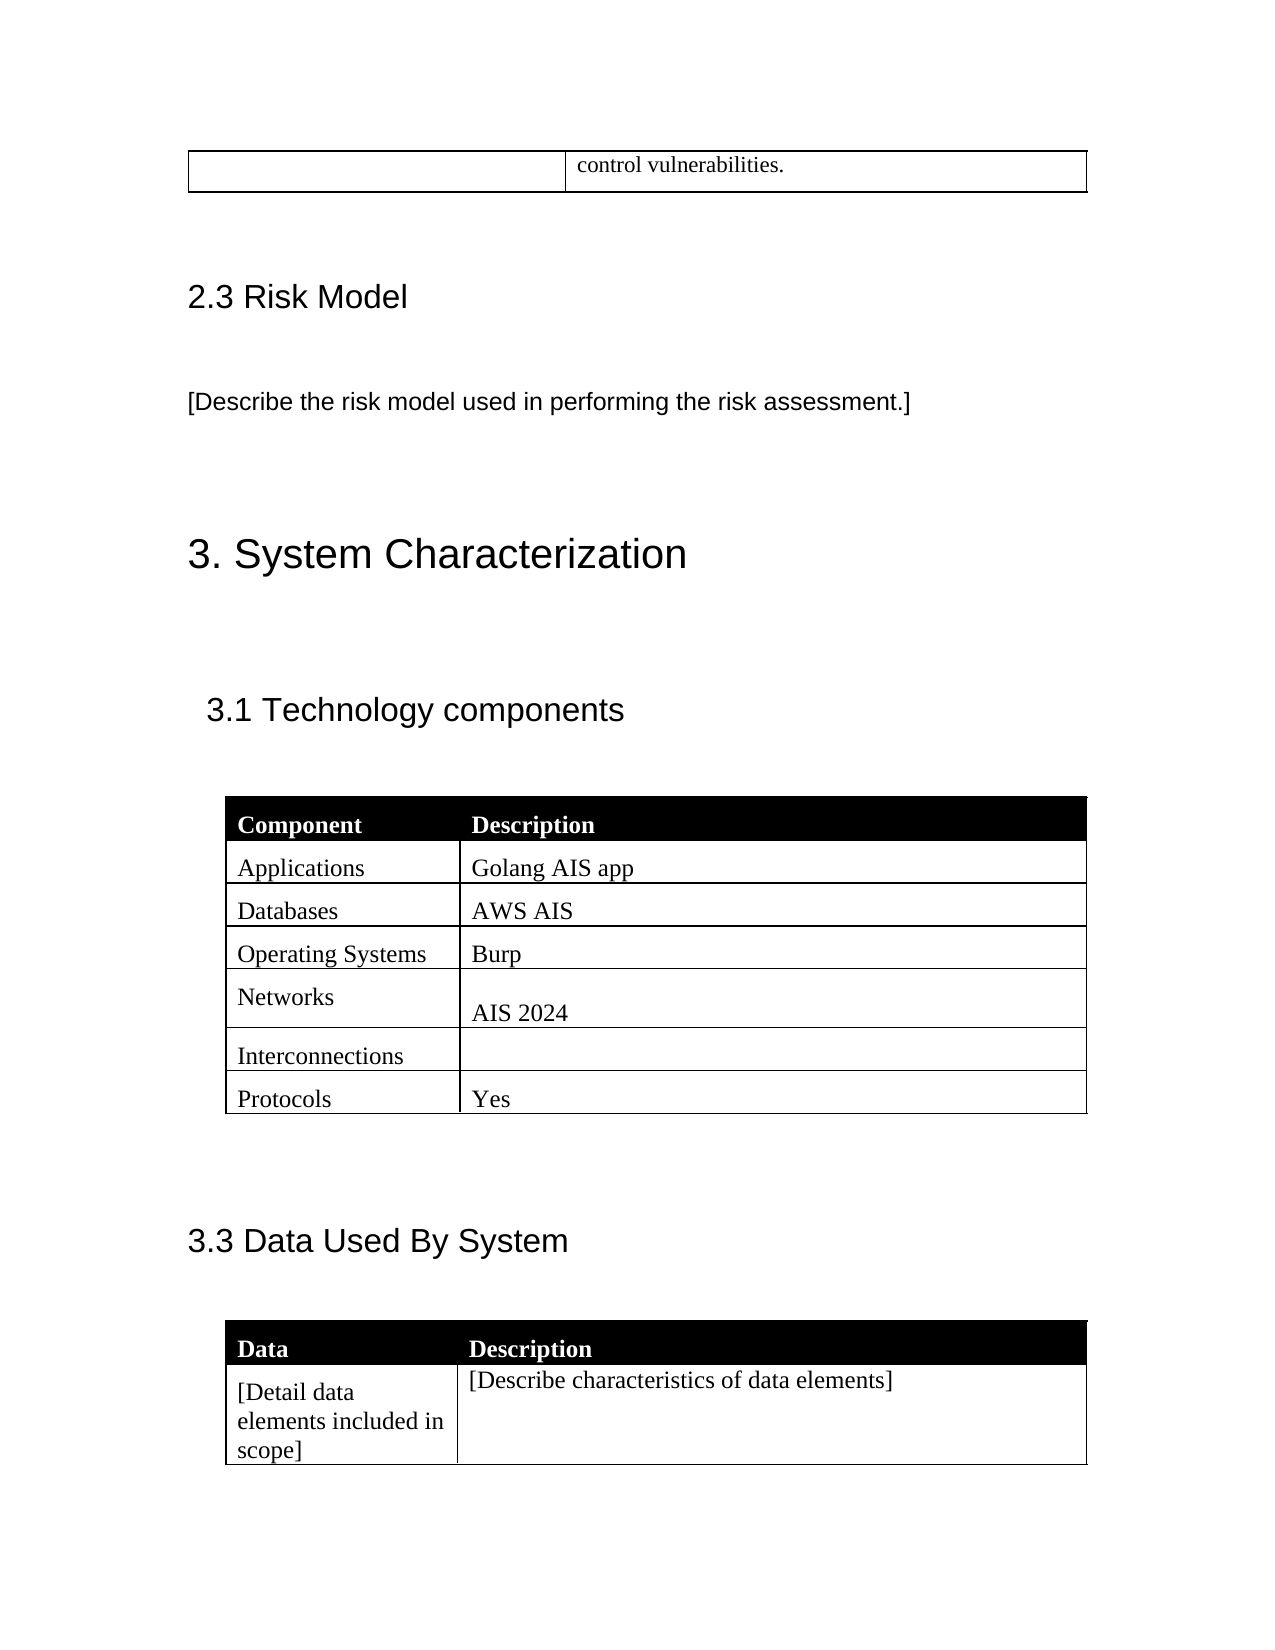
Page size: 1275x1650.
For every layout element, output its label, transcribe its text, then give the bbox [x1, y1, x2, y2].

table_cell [566, 152, 1086, 191]
table_header Description [461, 798, 1086, 839]
table_cell Networks [227, 969, 459, 1027]
table_header Component [227, 798, 459, 839]
table_header Data [227, 1322, 457, 1363]
table_cell Protocols [227, 1071, 459, 1112]
table_cell [Describe characteristics of data elements] [458, 1365, 1086, 1463]
subtitle 3.1 Technology components [187, 690, 1087, 729]
subtitle 2.3 Risk Model [187, 277, 1087, 315]
table_cell [Detail data elements included in scope] [227, 1365, 457, 1463]
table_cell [189, 152, 565, 191]
text [Describe the risk model used in performing the risk assessment.] [187, 387, 1087, 415]
table_header Description [458, 1322, 1086, 1363]
table_cell Golang AIS app [461, 841, 1086, 882]
table_cell Burp [461, 927, 1086, 968]
subtitle 3.3 Data Used By System [187, 1221, 1087, 1260]
table_cell Operating Systems [227, 927, 459, 968]
table_cell Databases [227, 884, 459, 925]
table_cell Yes [461, 1071, 1086, 1112]
table_cell [461, 1028, 1086, 1069]
table_cell Applications [227, 841, 459, 882]
table_cell Interconnections [227, 1028, 459, 1069]
table_cell AIS 2024 [461, 969, 1086, 1027]
subtitle 3. System Characterization [187, 529, 1087, 577]
table_cell AWS AIS [461, 884, 1086, 925]
